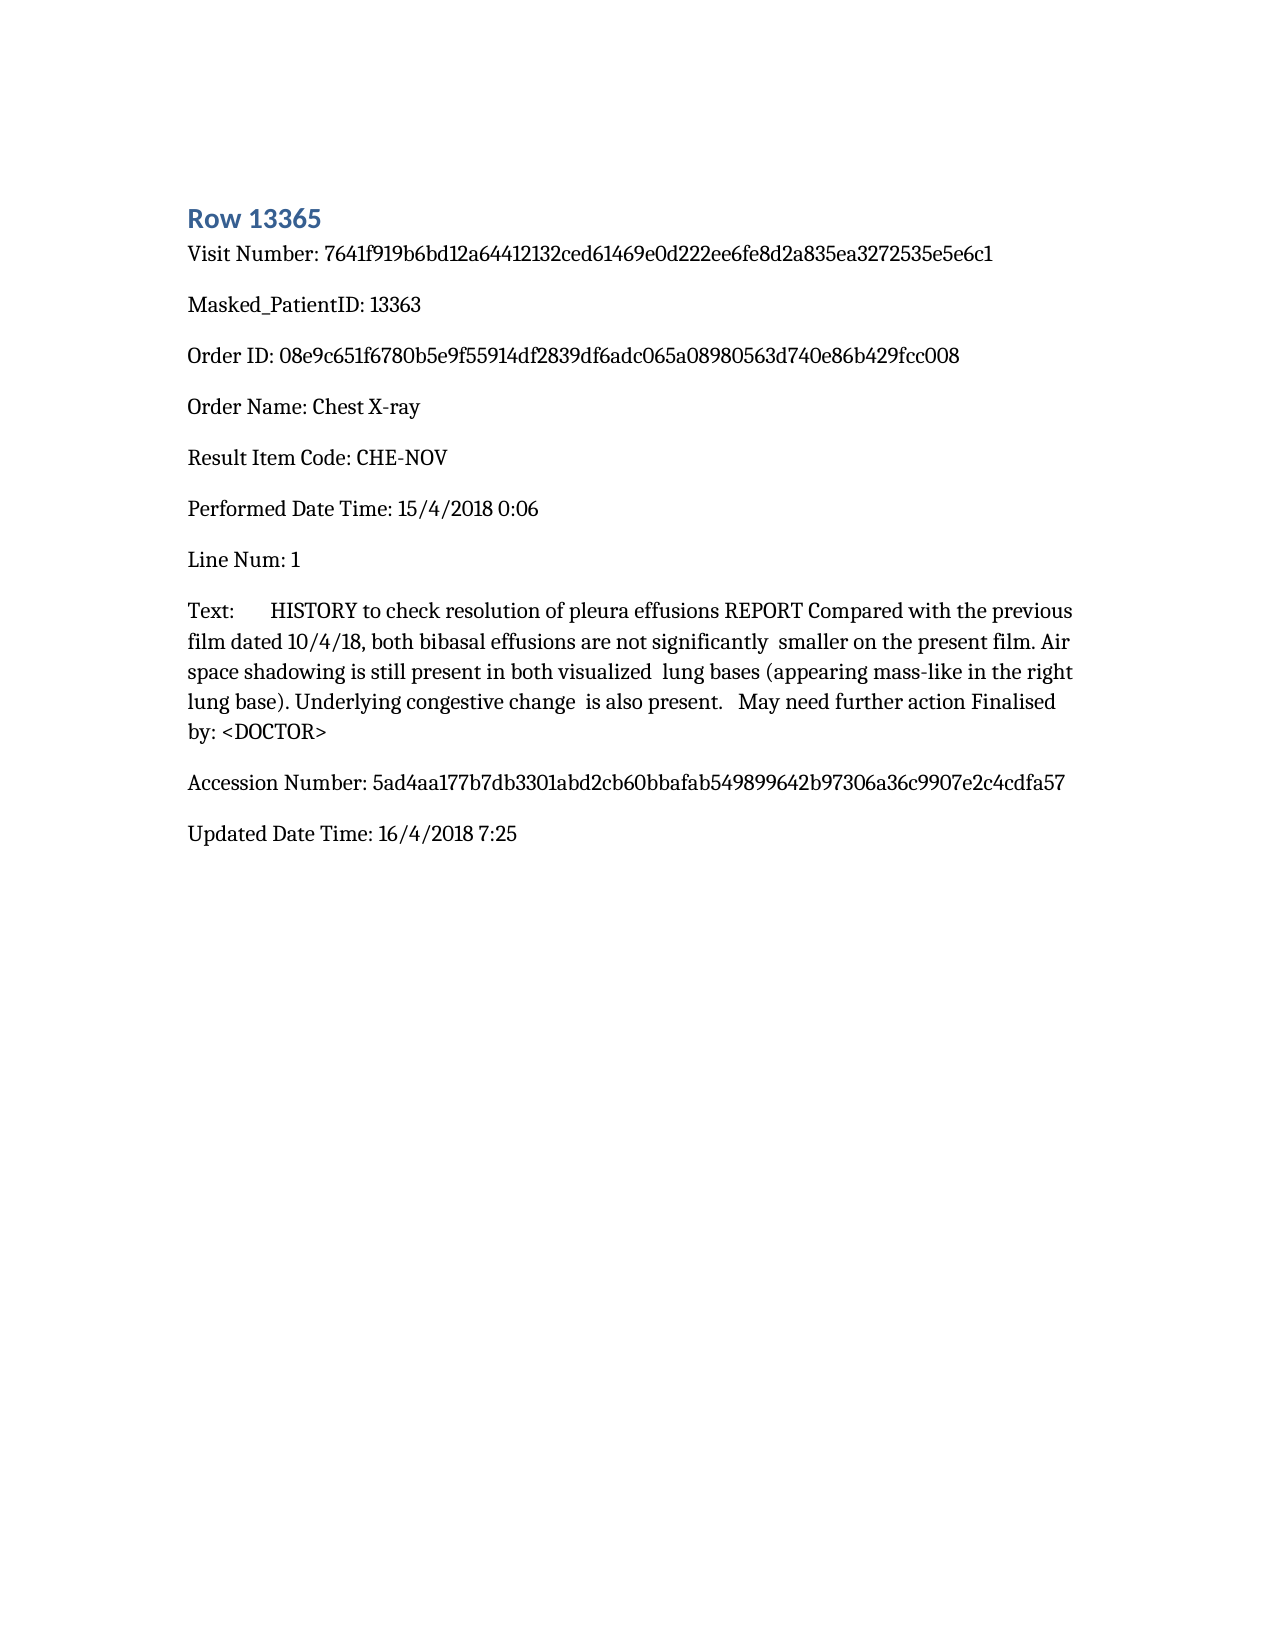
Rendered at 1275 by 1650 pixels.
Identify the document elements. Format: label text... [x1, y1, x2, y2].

text Order ID: 08e9c651f6780b5e9f55914df2839df6adc065a08980563d740e86b429fcc008 [187, 343, 1087, 369]
text Performed Date Time: 15/4/2018 0:06 [187, 496, 1087, 522]
text Visit Number: 7641f919b6bd12a64412132ced61469e0d222ee6fe8d2a835ea3272535e5e6c1 [187, 241, 1087, 267]
text Line Num: 1 [187, 547, 1087, 573]
text Result Item Code: CHE-NOV [187, 445, 1087, 471]
text Order Name: Chest X-ray [187, 394, 1087, 420]
text Text: HISTORY to check resolution of pleura effusions REPORT Compared with the previous film dated 10/4/18, both bibasal effusions are not significantly smaller on the present film. Air space shadowing is still present in both visualized lung bases (appearing mass-like in the right lung base). Underlying congestive change is also present. May need further action Finalised by: <DOCTOR> [187, 598, 1087, 745]
text Masked_PatientID: 13363 [187, 292, 1087, 318]
subtitle Row 13365 [187, 200, 1087, 236]
text Updated Date Time: 16/4/2018 7:25 [187, 821, 1087, 847]
text Accession Number: 5ad4aa177b7db3301abd2cb60bbafab549899642b97306a36c9907e2c4cdfa57 [187, 770, 1087, 796]
